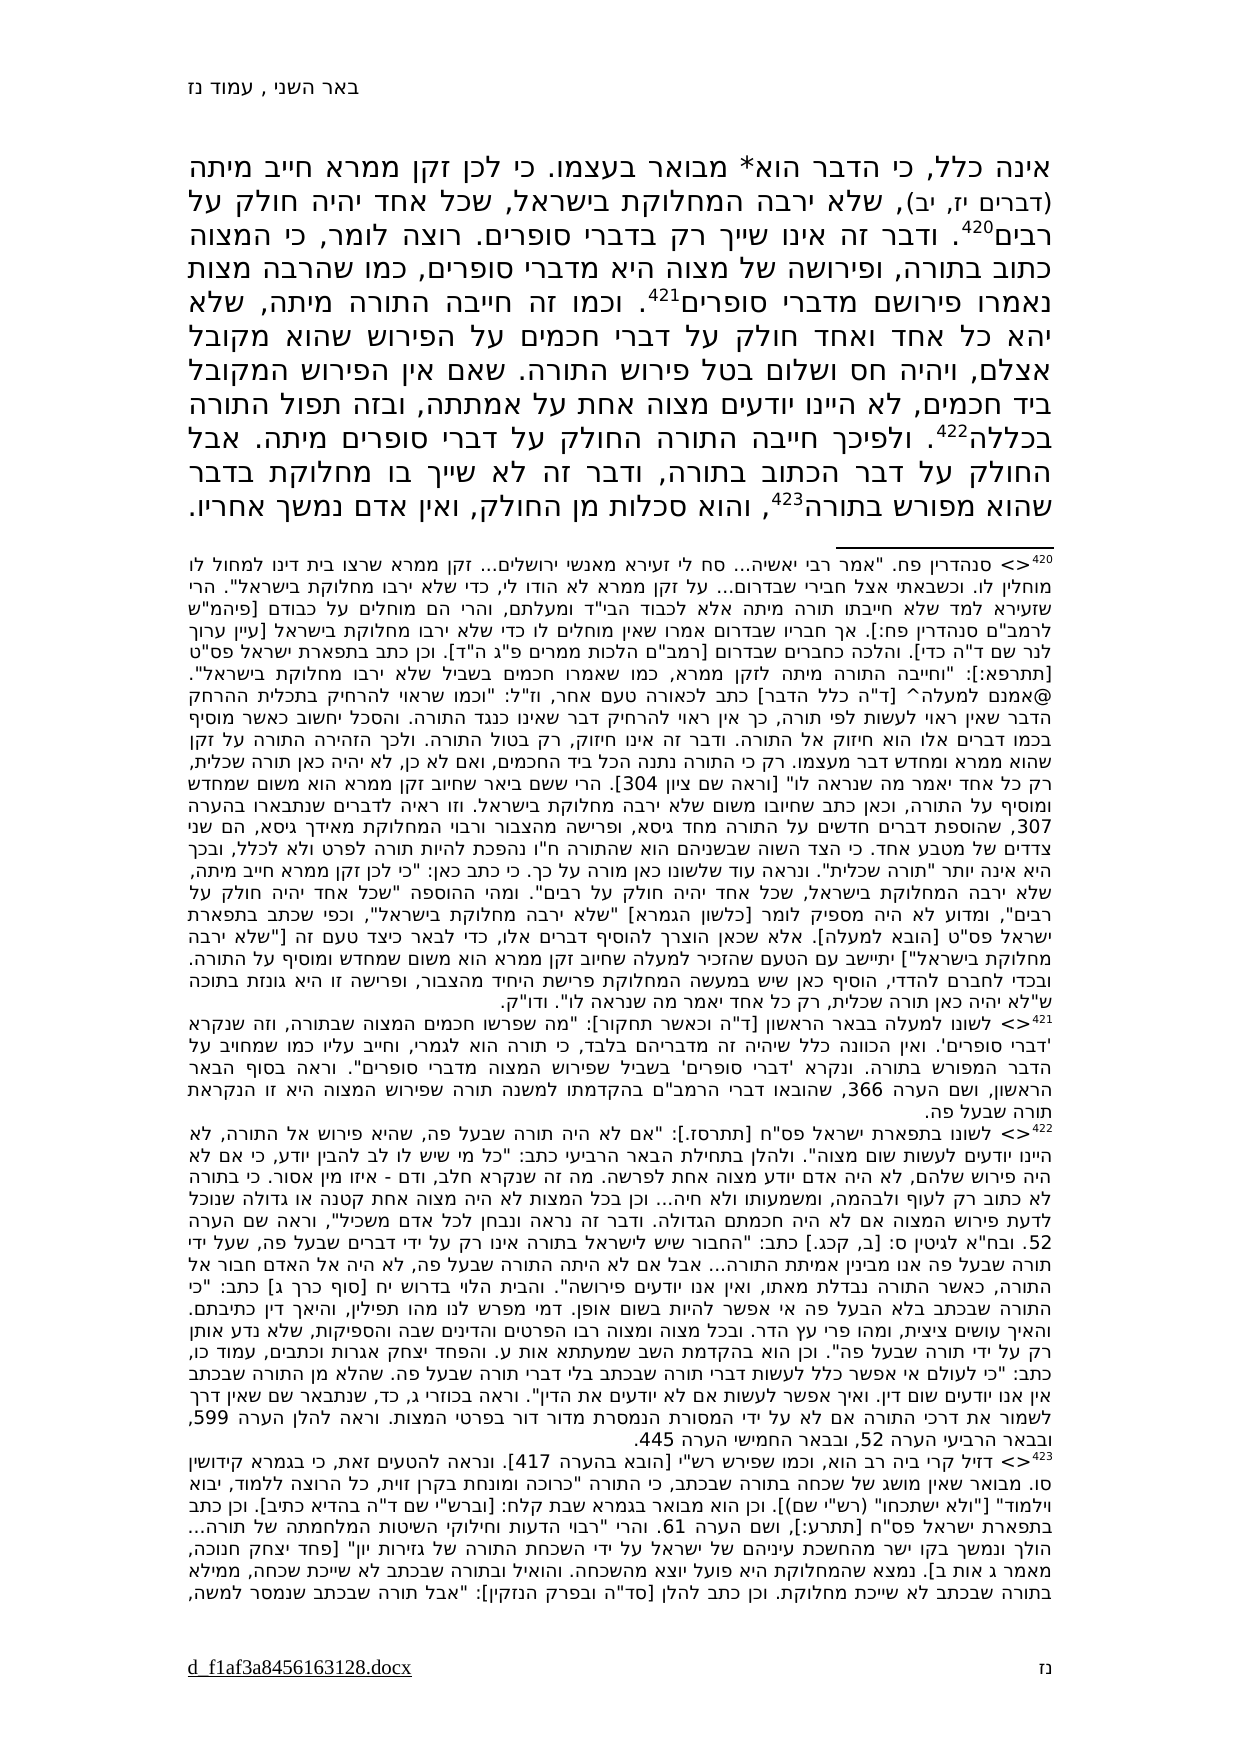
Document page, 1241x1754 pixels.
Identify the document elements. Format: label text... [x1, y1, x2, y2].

text #בפרק הנחנקין (סנהדרין פח:), חומר בדברי סופרים מדברי תורה; האומר אין תפלין, כדי לעבור על דברי תורת משה, פטור. חמש טוטפות, להוסיף על דברי סופרים, חייב. וקושיא זאת להם, איך יתכן לומר שיהיו* דברי סופרים חמורים מדברי תורה. וקושיא זאת אינה כלל, כי הדבר הוא* מבואר בעצמו. כי לכן זקן ממרא חייב מיתה (דברים יז, יב), שלא ירבה המחלוקת בישראל, שכל אחד יהיה חולק על רבים. ודבר זה אינו שייך רק בדברי סופרים. רוצה לומר, כי המצוה כתוב בתורה, ופירושה של מצוה היא מדברי סופרים, כמו שהרבה מצות נאמרו פירושם מדברי סופרים. וכמו זה חייבה התורה מיתה, שלא יהא כל אחד ואחד חולק על דברי חכמים על הפירוש שהוא מקובל אצלם, ויהיה חס ושלום בטל פירוש התורה. שאם אין הפירוש המקובל ביד חכמים, לא היינו יודעים מצוה אחת על אמתתה, ובזה תפול התורה בכללה. ולפיכך חייבה התורה החולק על דברי סופרים מיתה. אבל החולק על דבר הכתוב בתורה, ודבר זה לא שייך בו מחלוקת בדבר שהוא מפורש בתורה, והוא סכלות מן החולק, ואין אדם נמשך אחריו. שאין סכלות יותר מזה לחלוק על דבר המפורש בכתוב. ולא היה צריך להשיב בדבר זה, כי הוא מבואר לכל. [187, 150, 1053, 523]
